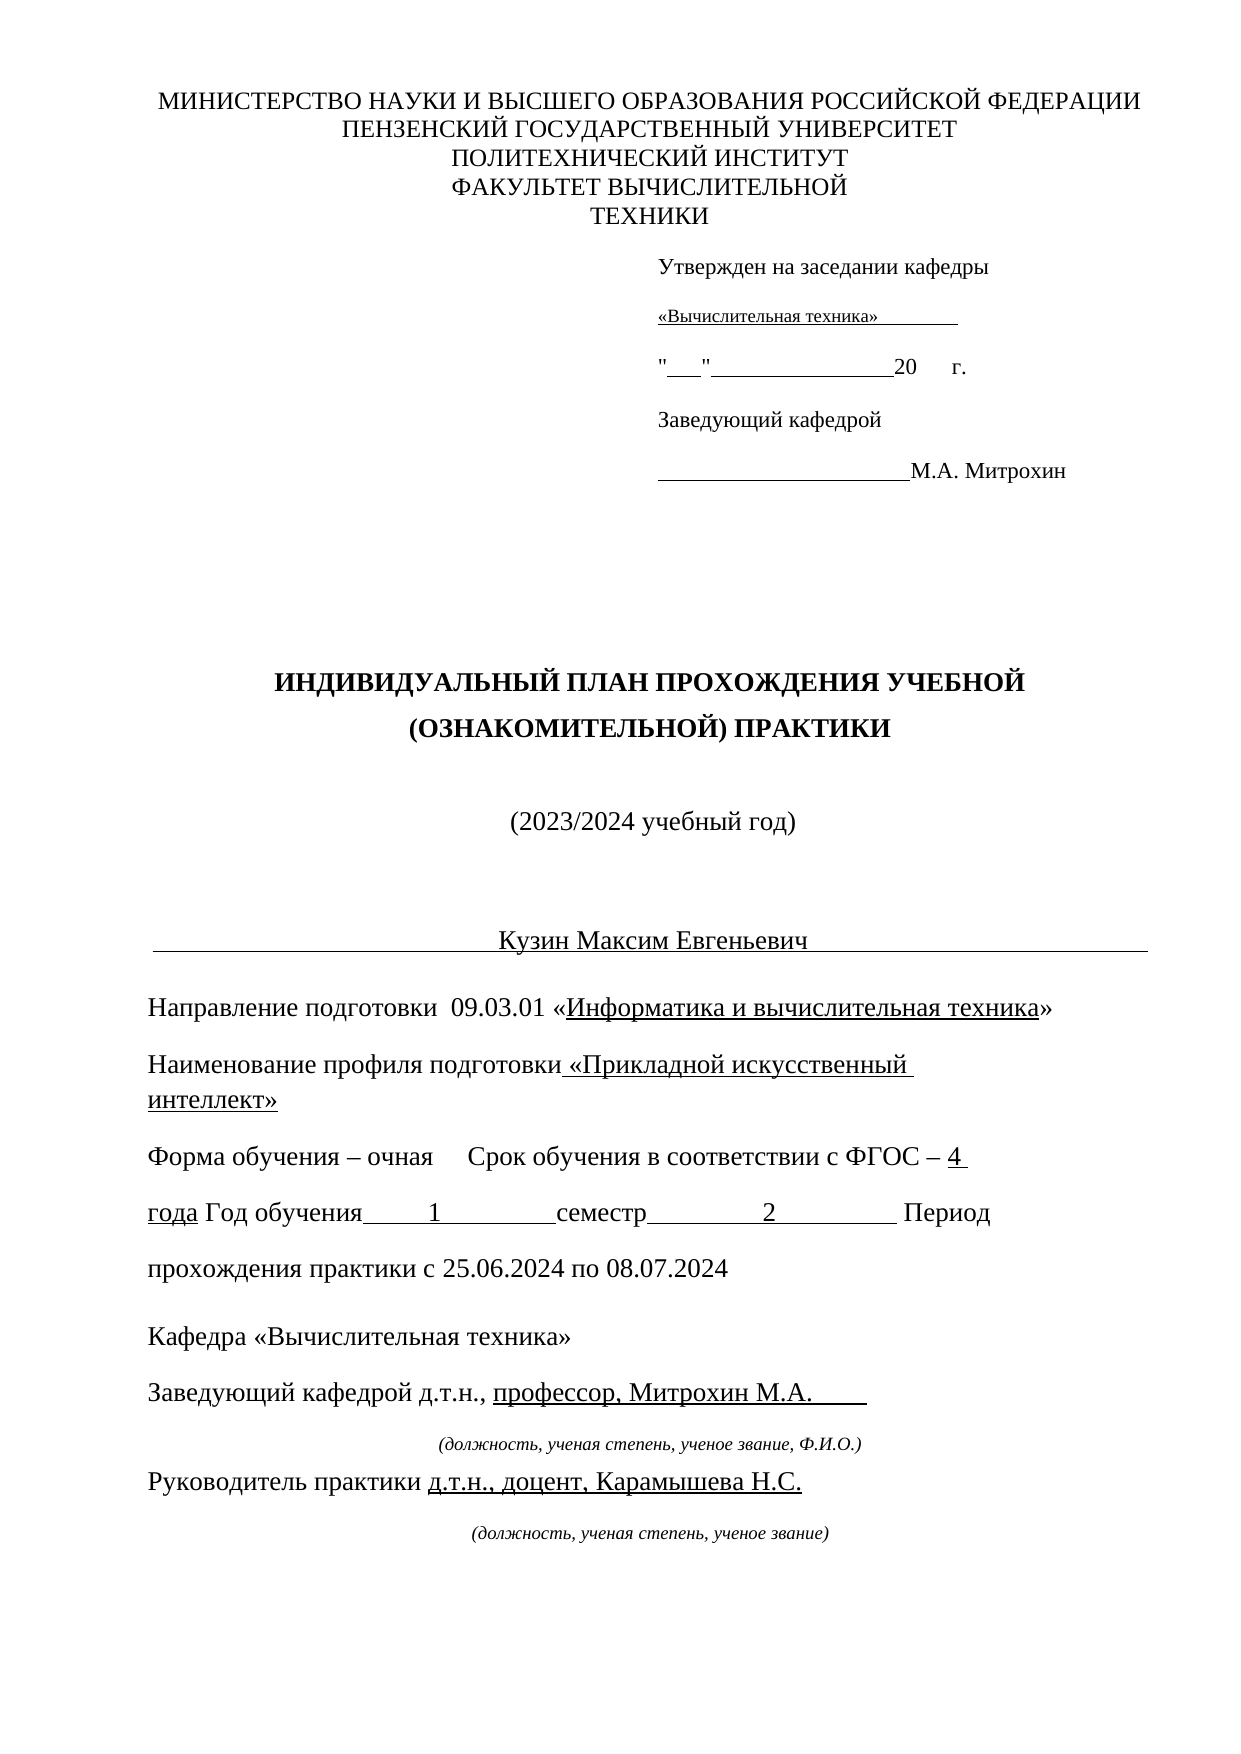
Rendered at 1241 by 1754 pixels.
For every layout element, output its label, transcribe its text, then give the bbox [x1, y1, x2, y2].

text Направление подготовки 09.03.01 «Информатика и вычислительная техника» [147, 991, 1236, 1022]
text Заведующий кафедрой д.т.н., профессор, Митрохин М.А. [147, 1376, 1236, 1407]
text (2023/2024 учебный год) [133, 805, 1173, 836]
text Руководитель практики д.т.н., доцент, Карамышева Н.С. [147, 1465, 1236, 1496]
text Кузин Максим Евгеньевич [92, 924, 1208, 955]
text Форма обучения – очная Срок обучения в соответствии с ФГОС – 4 года Год обучения 1 семестр 2 Период прохождения практики с 25.06.2024 по 08.07.2024 [147, 1139, 1018, 1283]
text МИНИСТЕРСТВО НАУКИ И ВЫСШЕГО ОБРАЗОВАНИЯ РОССИЙСКОЙ ФЕДЕРАЦИИ ПЕНЗЕНСКИЙ ГОСУДАРСТВЕННЫЙ УНИВЕРСИТЕТ [133, 86, 1166, 143]
text ПОЛИТЕХНИЧЕСКИЙ ИНСТИТУТ ФАКУЛЬТЕТ ВЫЧИСЛИТЕЛЬНОЙ ТЕХНИКИ [389, 143, 910, 229]
text (должность, ученая степень, ученое звание, Ф.И.О.) [133, 1433, 1167, 1454]
text «Вычислительная техника» " " 20 г. Заведующий кафедрой [658, 305, 967, 432]
text ИНДИВИДУАЛЬНЫЙ ПЛАН ПРОХОЖДЕНИЯ УЧЕБНОЙ (ОЗНАКОМИТЕЛЬНОЙ) ПРАКТИКИ [133, 666, 1166, 743]
text Кафедра «Вычислительная техника» [147, 1320, 1236, 1351]
text Утвержден на заседании кафедры [658, 253, 1236, 280]
text Наименование профиля подготовки «Прикладной искусственный интеллект» [147, 1048, 988, 1114]
text М.А. Митрохин [658, 459, 1236, 483]
text (должность, ученая степень, ученое звание) [133, 1522, 1167, 1544]
